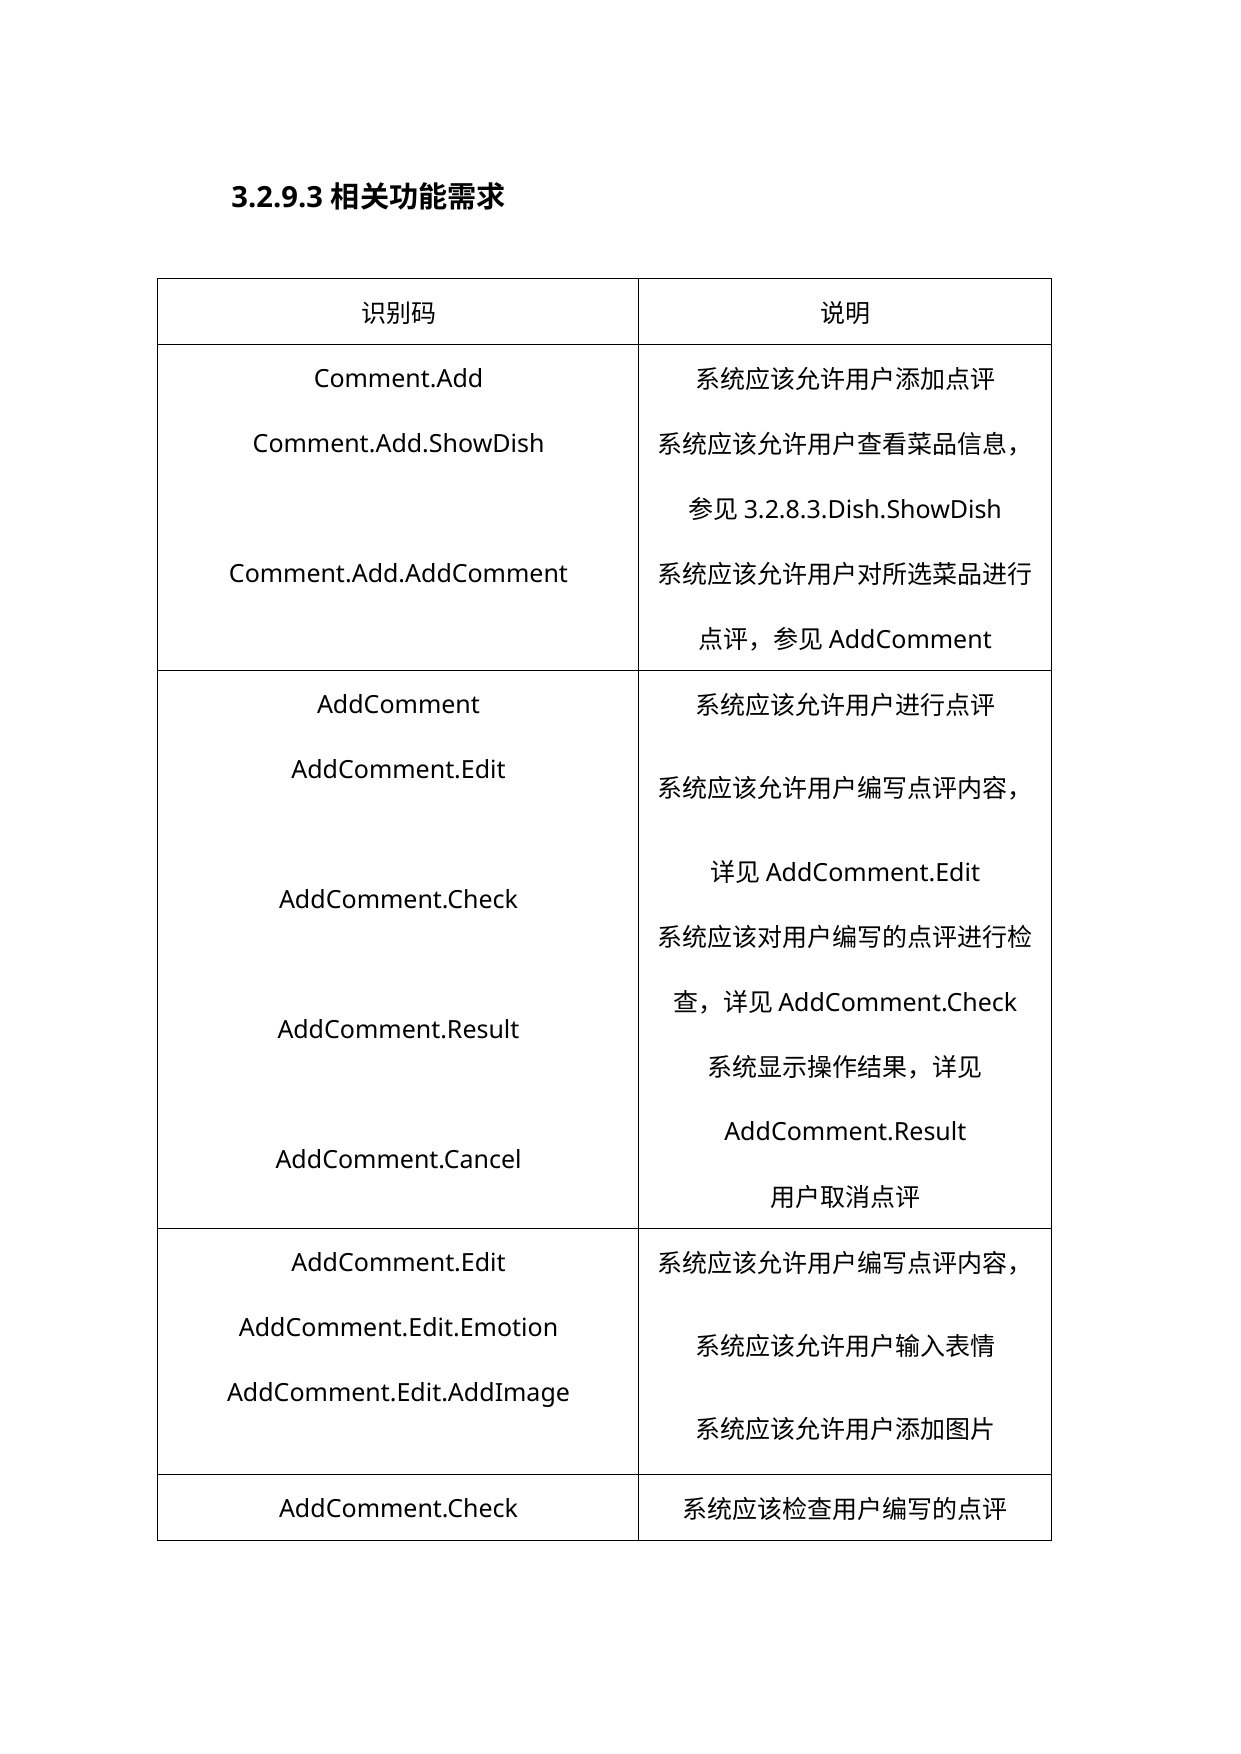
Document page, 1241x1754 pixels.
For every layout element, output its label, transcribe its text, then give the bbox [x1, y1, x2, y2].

table_cell 系统应该允许用户编写点评内容， 系统应该允许用户输入表情 系统应该允许用户添加图片 [639, 1229, 1051, 1474]
table_cell 系统应该允许用户进行点评 系统应该允许用户编写点评内容， 详见AddComment.Edit 系统应该对用户编写的点评进行检查，详见AddComment.Check 系统显示操作结果，详见AddComment.Result 用户取消点评 [639, 671, 1051, 1228]
table_header 说明 [639, 279, 1051, 344]
table_cell 系统应该检查用户编写的点评 系统对点评的检查结果为通过 系统对点评的检查结果不通过，提示点评字数超过了140字 [639, 1475, 1051, 1540]
table_header 识别码 [158, 279, 638, 344]
table_cell AddComment AddComment.Edit AddComment.Check AddComment.Result AddComment.Cancel [158, 671, 638, 1228]
table_cell AddComment.Check AddComment.Check.Passed AddComment.Check.LongInput [158, 1475, 638, 1540]
table_cell AddComment.Edit AddComment.Edit.Emotion AddComment.Edit.AddImage [158, 1229, 638, 1474]
table_cell Comment.Add Comment.Add.ShowDish Comment.Add.AddComment [158, 345, 638, 670]
subtitle 3.2.9.3 相关功能需求 [187, 162, 1053, 227]
table_cell 系统应该允许用户添加点评 系统应该允许用户查看菜品信息，参见3.2.8.3.Dish.ShowDish 系统应该允许用户对所选菜品进行点评，参见AddComment [639, 345, 1051, 670]
